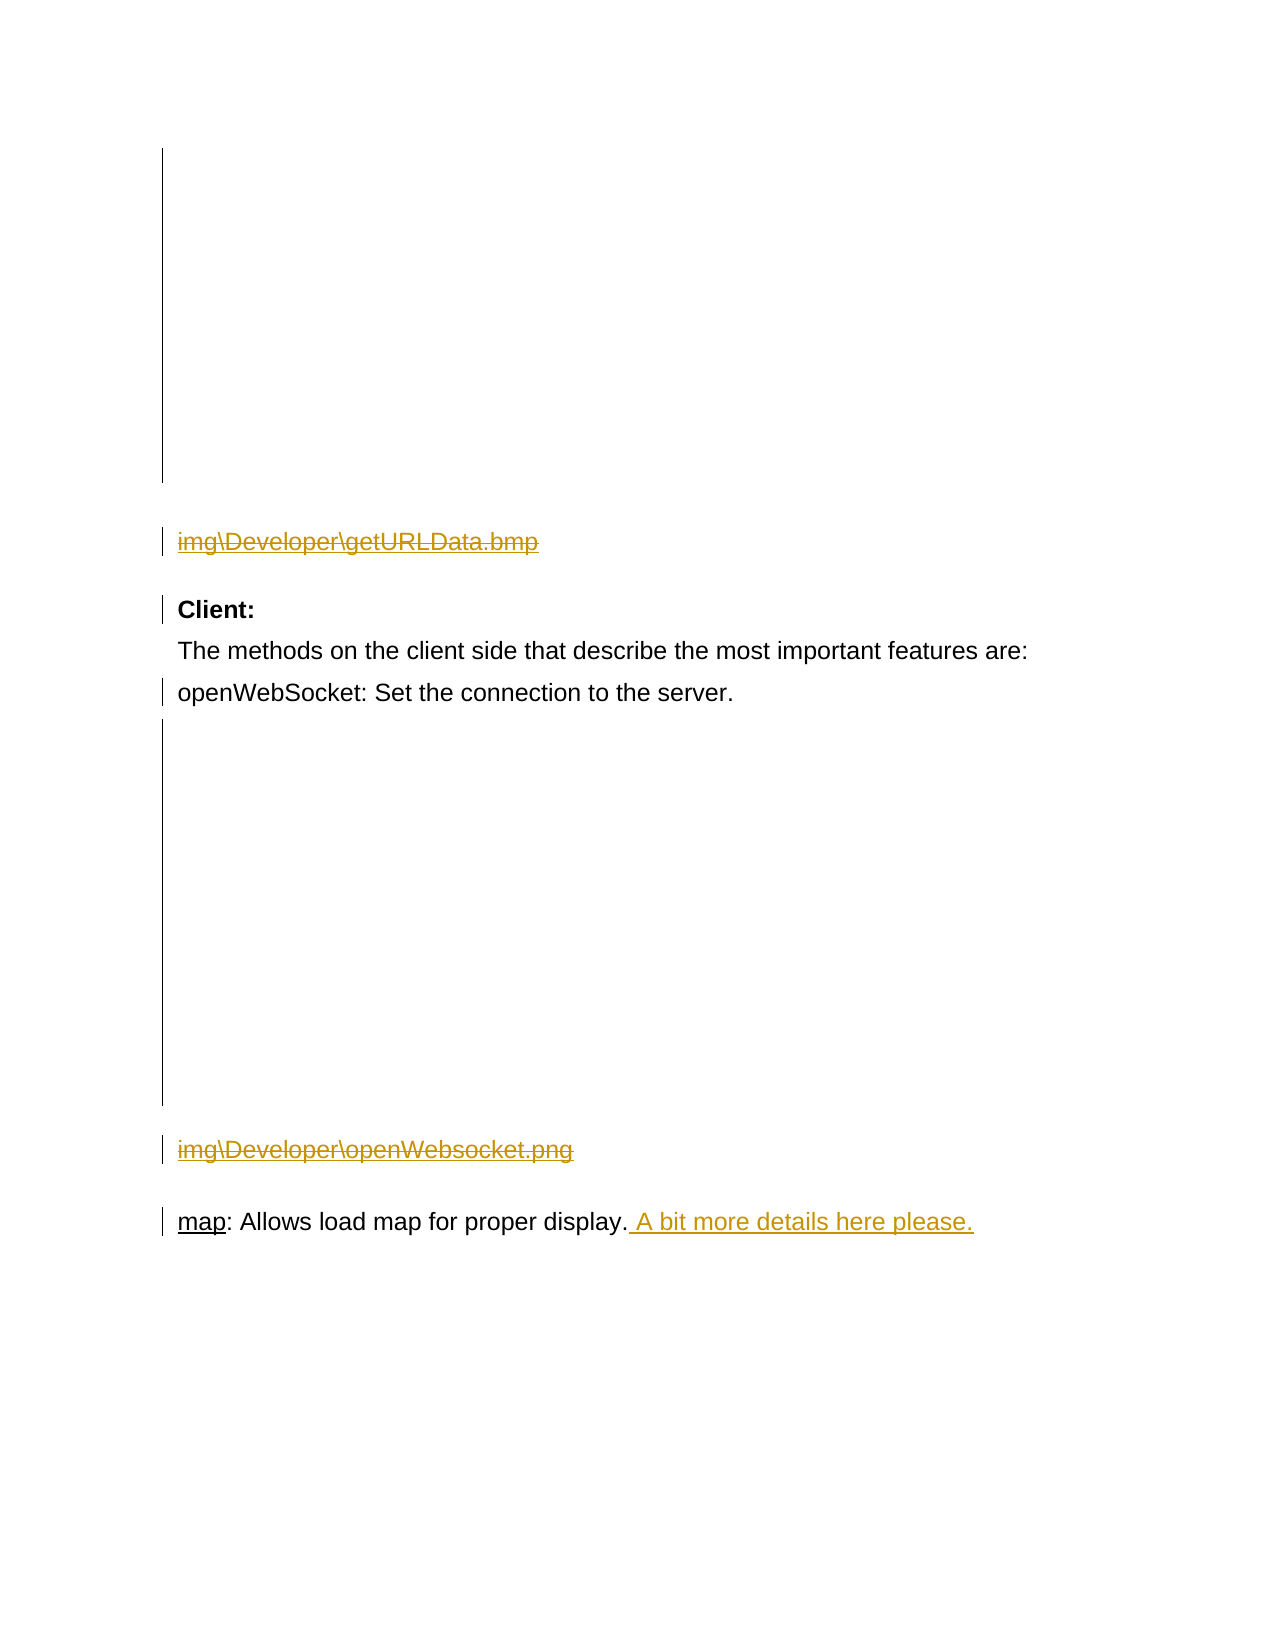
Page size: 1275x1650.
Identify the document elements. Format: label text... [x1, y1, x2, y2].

text The methods on the client side that describe the most important features are: [177, 636, 1098, 665]
text map: Allows load map for proper display. [177, 1207, 1098, 1236]
text Client: [177, 595, 1098, 624]
text openWebSocket: Set the connection to the server. [177, 678, 1098, 706]
